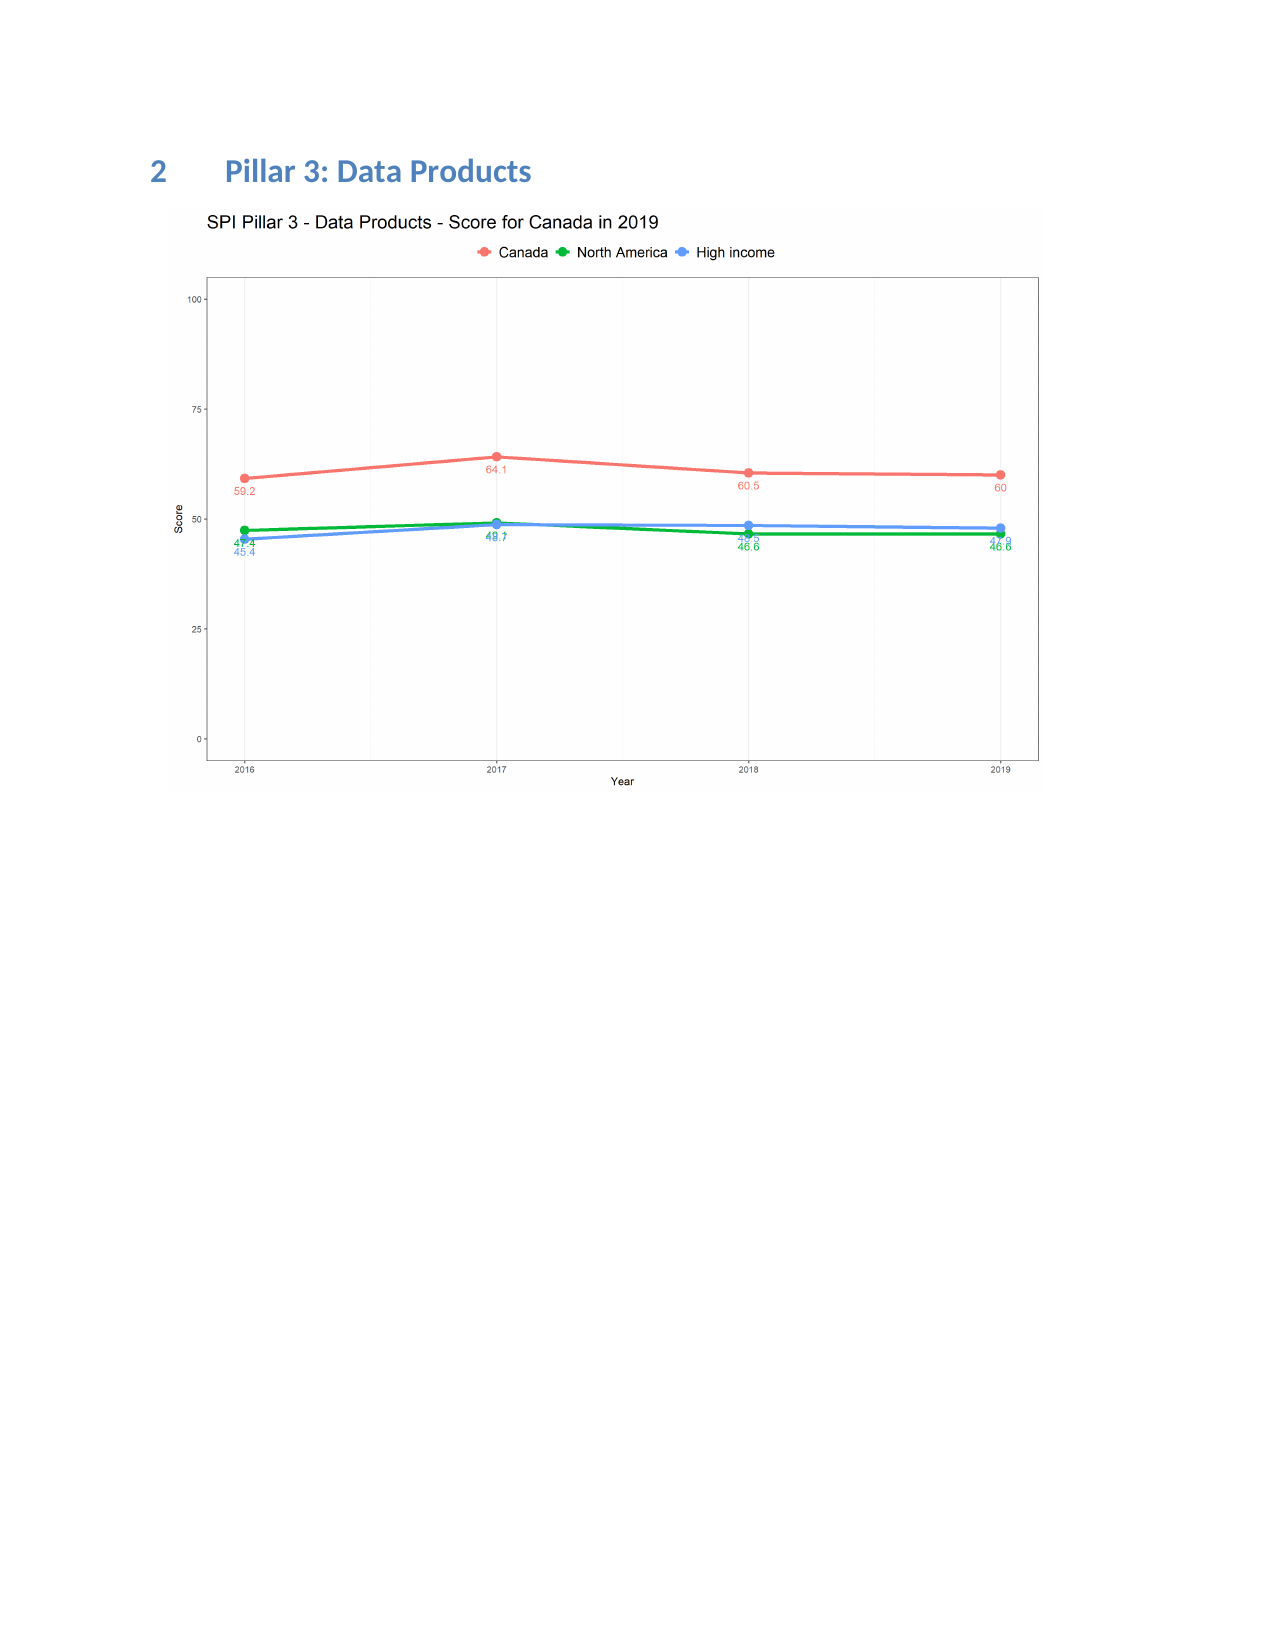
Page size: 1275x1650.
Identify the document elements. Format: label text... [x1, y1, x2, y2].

picture [168, 209, 1044, 793]
subtitle 2 Pillar 3: Data Products [150, 150, 1125, 191]
